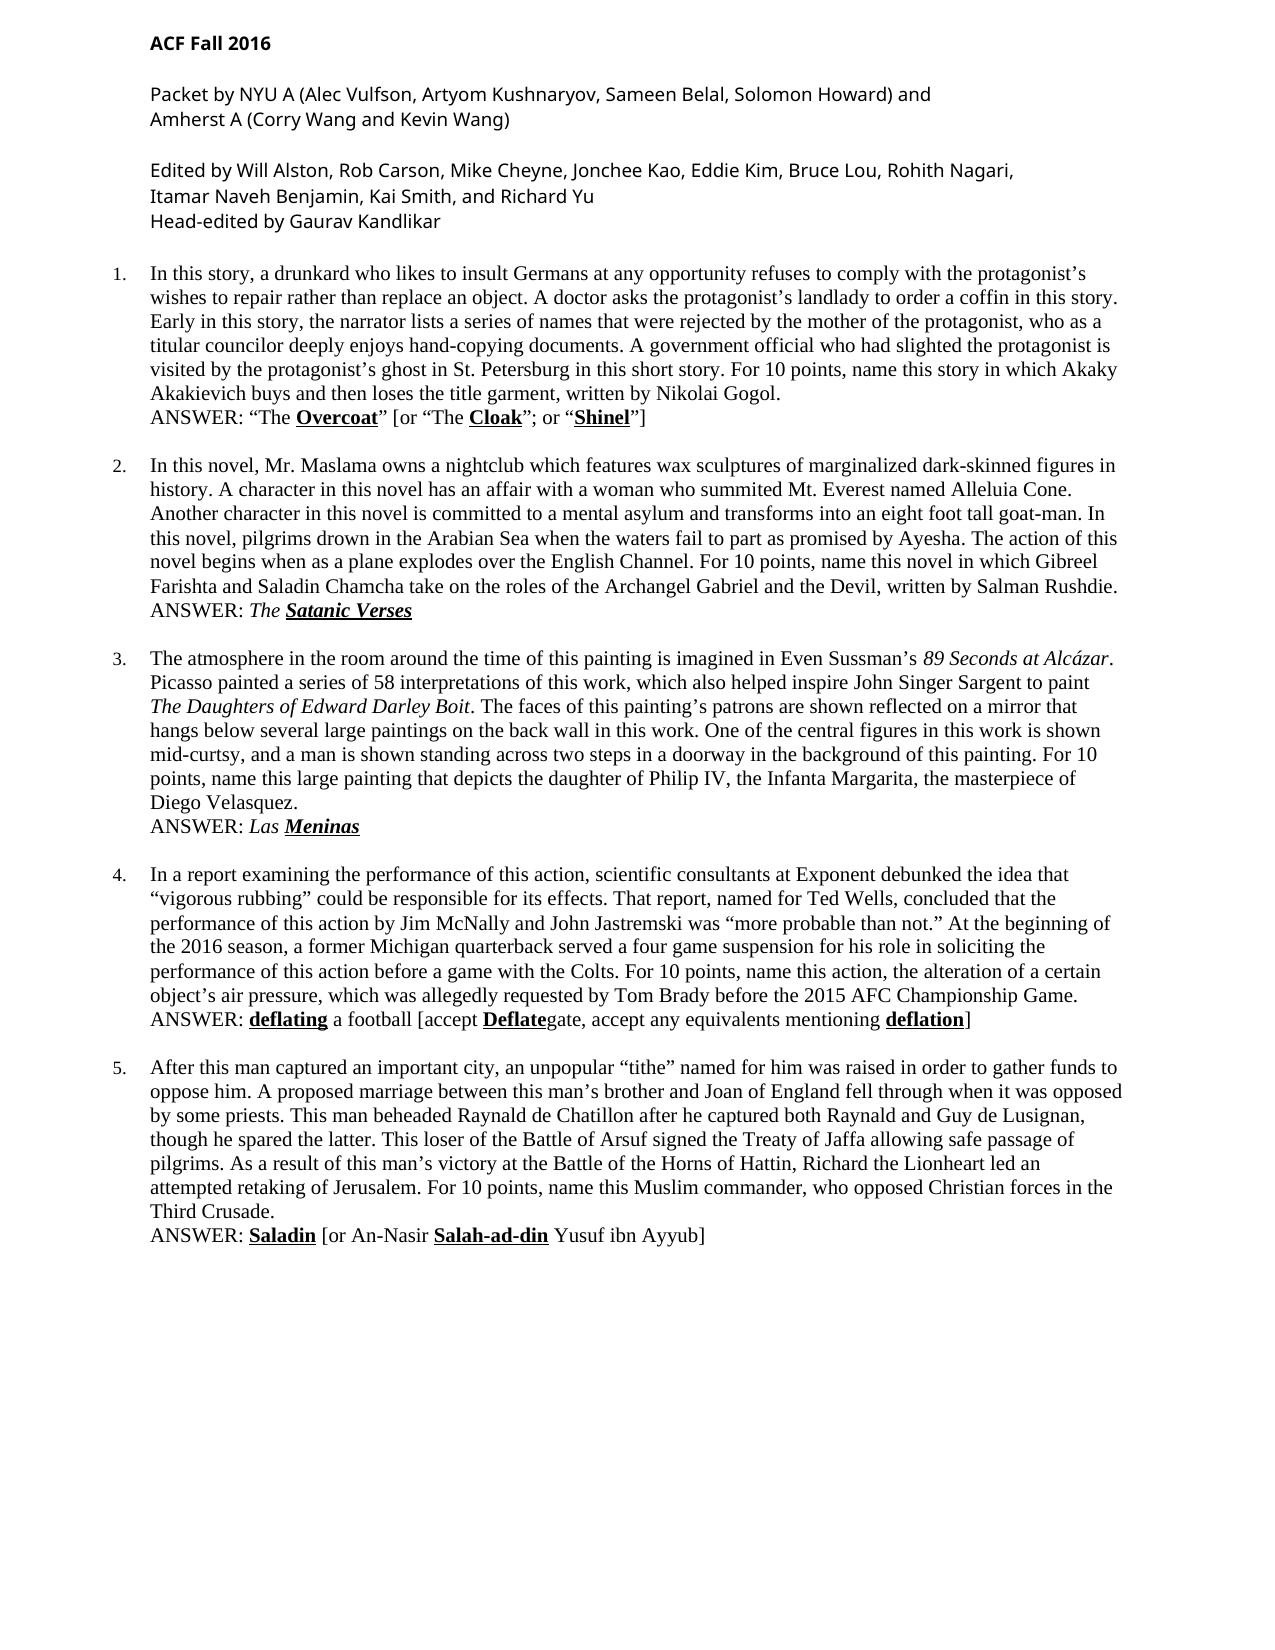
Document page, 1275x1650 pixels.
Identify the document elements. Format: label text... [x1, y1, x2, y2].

text ANSWER: deflating a football [accept Deflategate, accept any equivalents mentioning deflation] [150, 1007, 1125, 1031]
text ANSWER: Saladin [or An-Nasir Salah-ad-din Yusuf ibn Ayyub] [150, 1223, 1125, 1247]
list The atmosphere in the room around the time of this painting is imagined in Even Sussman’s 89 Seconds at Alcázar. Picasso painted a series of 58 interpretations of this work, which also helped inspire John Singer Sargent to paint The Daughters of Edward Darley Boit. The faces of this painting’s patrons are shown reflected on a mirror that hangs below several large paintings on the back wall in this work. One of the central figures in this work is shown mid-curtsy, and a man is shown standing across two steps in a doorway in the background of this painting. For 10 points, name this large painting that depicts the daughter of Philip IV, the Infanta Margarita, the masterpiece of Diego Velasquez. [112, 646, 1125, 814]
list After this man captured an important city, an unpopular “tithe” named for him was raised in order to gather funds to oppose him. A proposed marriage between this man’s brother and Joan of England fell through when it was opposed by some priests. This man beheaded Raynald de Chatillon after he captured both Raynald and Guy de Lusignan, though he spared the latter. This loser of the Battle of Arsuf signed the Treaty of Jaffa allowing safe passage of pilgrims. As a result of this man’s victory at the Battle of the Horns of Hattin, Richard the Lionheart led an attempted retaking of Jerusalem. For 10 points, name this Muslim commander, who opposed Christian forces in the Third Crusade. [112, 1055, 1125, 1223]
text ANSWER: “The Overcoat” [or “The Cloak”; or “Shinel”] [150, 405, 1125, 429]
text ANSWER: The Satanic Verses [150, 598, 1125, 622]
list In this novel, Mr. Maslama owns a nightclub which features wax sculptures of marginalized dark-skinned figures in history. A character in this novel has an affair with a woman who summited Mt. Everest named Alleluia Cone. Another character in this novel is committed to a mental asylum and transforms into an eight foot tall goat-man. In this novel, pilgrims drown in the Arabian Sea when the waters fail to part as promised by Ayesha. The action of this novel begins when as a plane explodes over the English Channel. For 10 points, name this novel in which Gibreel Farishta and Saladin Chamcha take on the roles of the Archangel Gabriel and the Devil, written by Salman Rushdie. [112, 453, 1125, 598]
list In this story, a drunkard who likes to insult Germans at any opportunity refuses to comply with the protagonist’s wishes to repair rather than replace an object. A doctor asks the protagonist’s landlady to order a coffin in this story. Early in this story, the narrator lists a series of names that were rejected by the mother of the protagonist, who as a titular councilor deeply enjoys hand-copying documents. A government official who had slighted the protagonist is visited by the protagonist’s ghost in St. Petersburg in this short story. For 10 points, name this story in which Akaky Akakievich buys and then loses the title garment, written by Nikolai Gogol. [112, 261, 1125, 405]
text ANSWER: Las Meninas [150, 814, 1125, 838]
list In a report examining the performance of this action, scientific consultants at Exponent debunked the idea that “vigorous rubbing” could be responsible for its effects. That report, named for Ted Wells, concluded that the performance of this action by Jim McNally and John Jastremski was “more probable than not.” At the beginning of the 2016 season, a former Michigan quarterback served a four game suspension for his role in soliciting the performance of this action before a game with the Colts. For 10 points, name this action, the alteration of a certain object’s air pressure, which was allegedly requested by Tom Brady before the 2015 AFC Championship Game. [112, 862, 1125, 1007]
